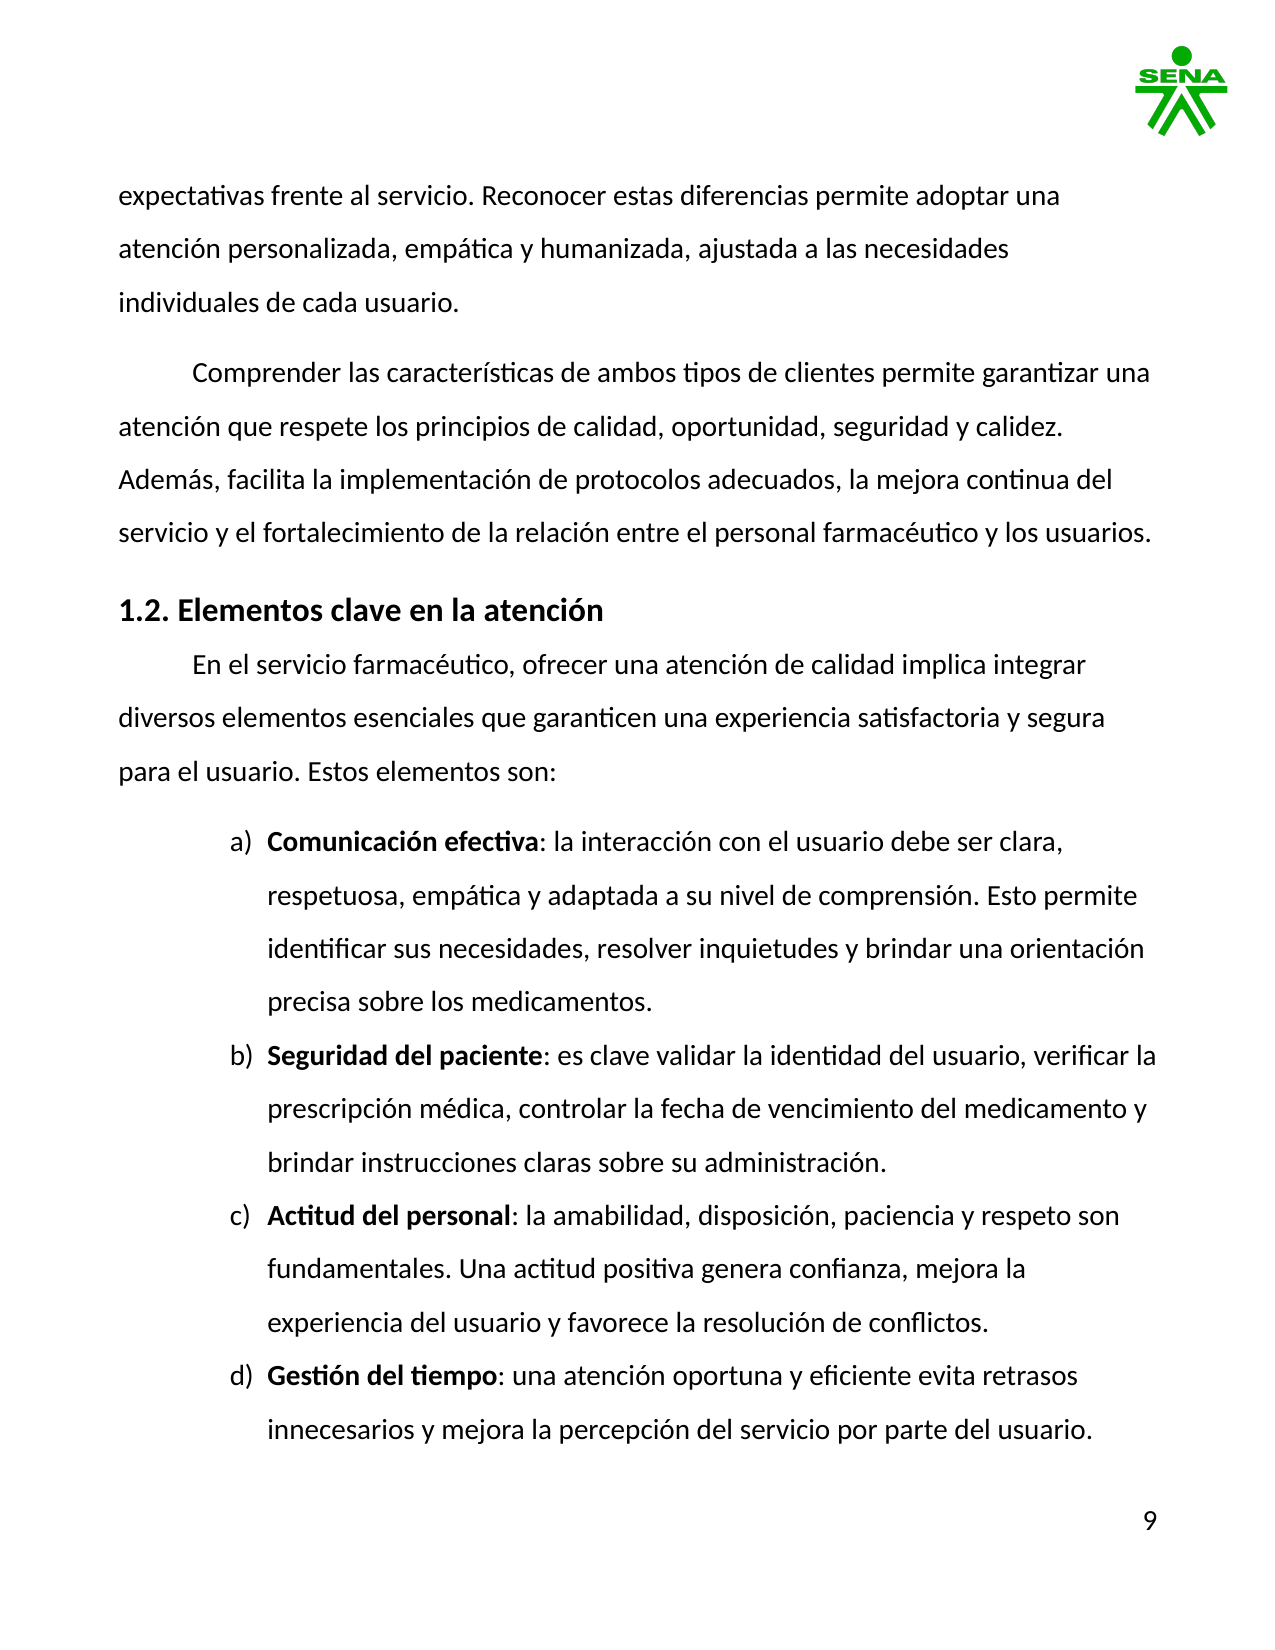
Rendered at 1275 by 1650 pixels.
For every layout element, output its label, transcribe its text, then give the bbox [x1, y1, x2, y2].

picture [1135, 46, 1228, 136]
subtitle Elementos clave en la atención [118, 589, 1157, 629]
text En el servicio farmacéutico, ofrecer una atención de calidad implica integrar diversos elementos esenciales que garanticen una experiencia satisfactoria y segura para el usuario. Estos elementos son: [118, 646, 1157, 789]
text Comprender las características de ambos tipos de clientes permite garantizar una atención que respete los principios de calidad, oportunidad, seguridad y calidez. Además, facilita la implementación de protocolos adecuados, la mejora continua del servicio y el fortalecimiento de la relación entre el personal farmacéutico y los usuarios. [118, 354, 1157, 550]
list Gestión del tiempo: una atención oportuna y eficiente evita retrasos innecesarios y mejora la percepción del servicio por parte del usuario. [229, 1357, 1157, 1447]
list Seguridad del paciente: es clave validar la identidad del usuario, verificar la prescripción médica, controlar la fecha de vencimiento del medicamento y brindar instrucciones claras sobre su administración. [229, 1037, 1157, 1179]
list Comunicación efectiva: la interacción con el usuario debe ser clara, respetuosa, empática y adaptada a su nivel de comprensión. Esto permite identificar sus necesidades, resolver inquietudes y brindar una orientación precisa sobre los medicamentos. [229, 823, 1157, 1019]
list Actitud del personal: la amabilidad, disposición, paciencia y respeto son fundamentales. Una actitud positiva genera confianza, mejora la experiencia del usuario y favorece la resolución de conflictos. [229, 1197, 1157, 1340]
